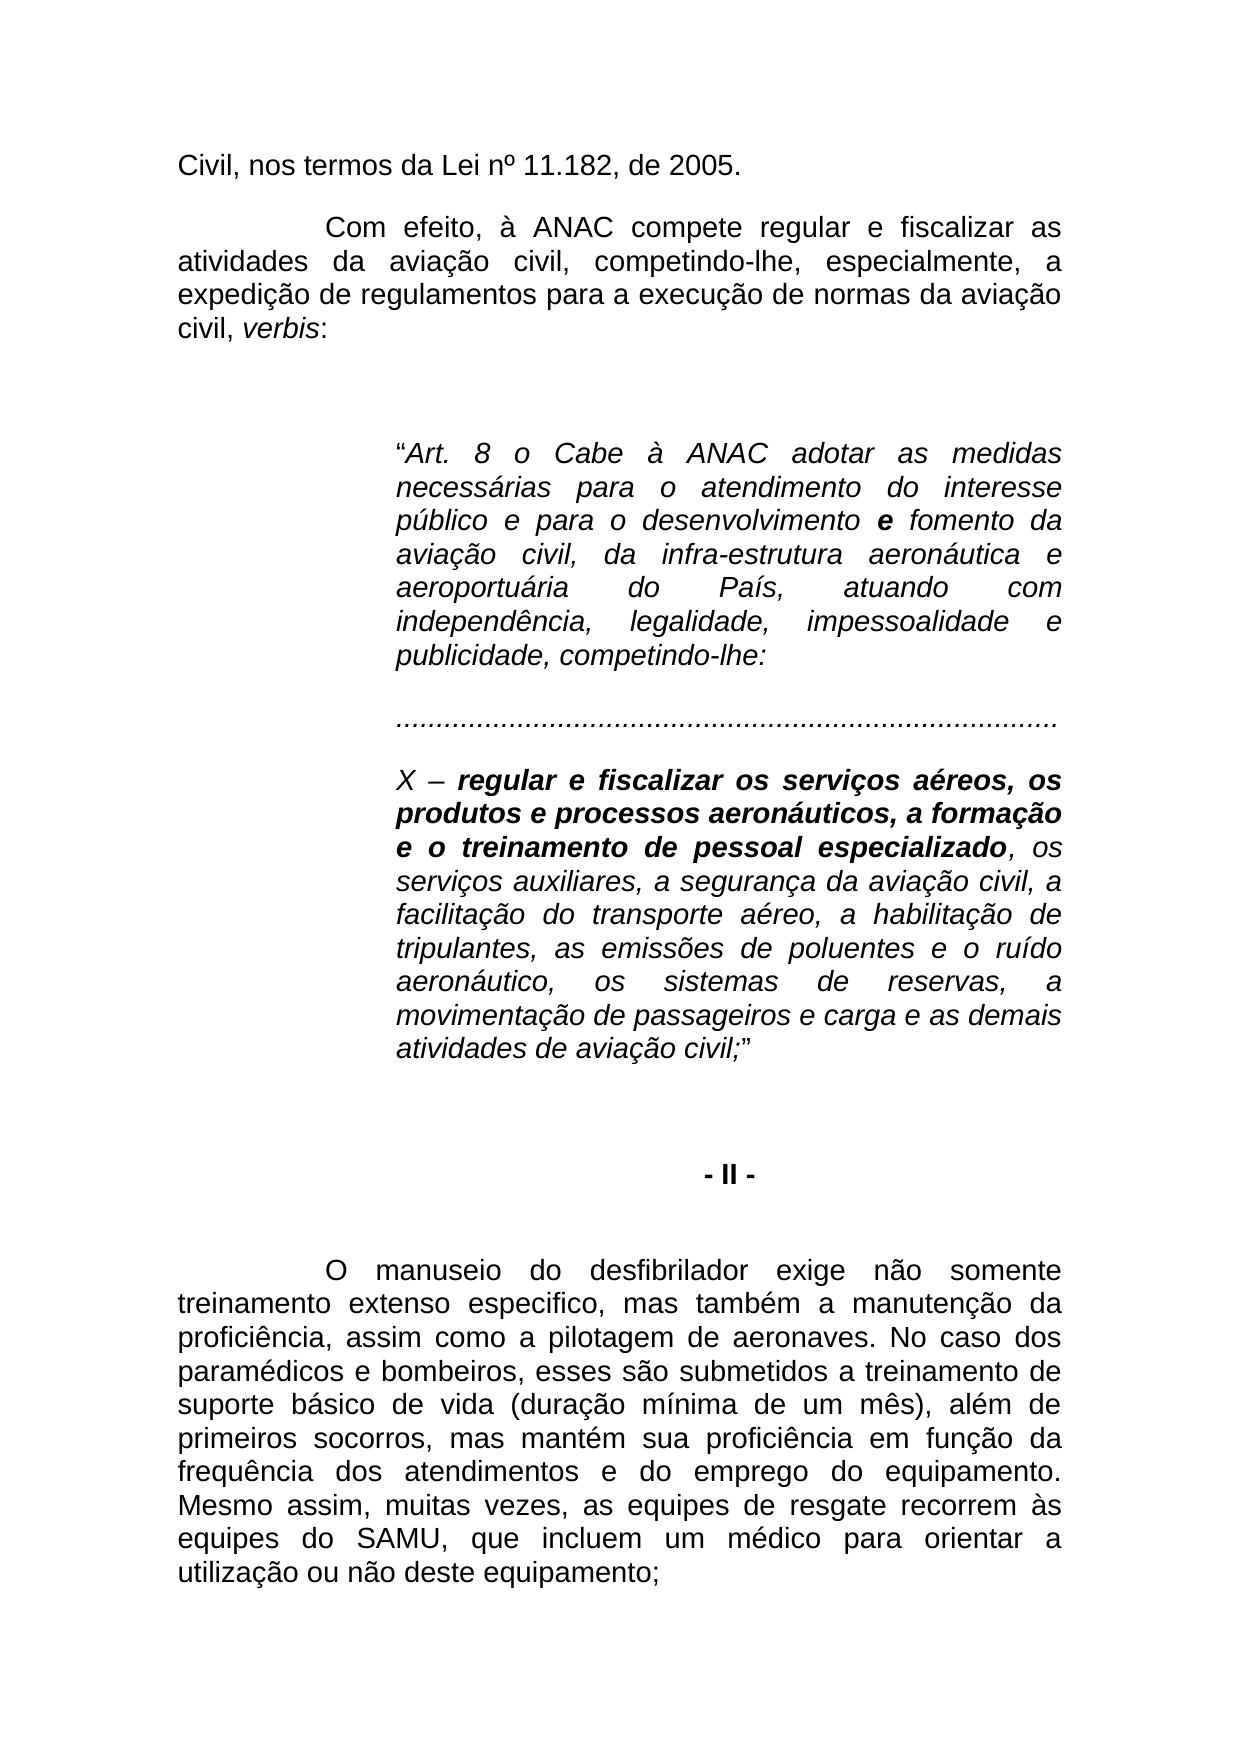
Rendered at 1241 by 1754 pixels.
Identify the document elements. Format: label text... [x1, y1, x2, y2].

text - II - [396, 1157, 1063, 1190]
text X – regular e fiscalizar os serviços aéreos, os produtos e processos aeronáuticos, a formação e o treinamento de pessoal especializado, os serviços auxiliares, a segurança da aviação civil, a facilitação do transporte aéreo, a habilitação de tripulantes, as emissões de poluentes e o ruído aeronáutico, os sistemas de reservas, a movimentação de passageiros e carga e as demais atividades de aviação civil;” [396, 763, 1063, 1065]
text O manuseio do desfibrilador exige não somente treinamento extenso especifico, mas também a manutenção da proficiência, assim como a pilotagem de aeronaves. No caso dos paramédicos e bombeiros, esses são submetidos a treinamento de suporte básico de vida (duração mínima de um mês), além de primeiros socorros, mas mantém sua proficiência em função da frequência dos atendimentos e do emprego do equipamento. Mesmo assim, muitas vezes, as equipes de resgate recorrem às equipes do SAMU, que incluem um médico para orientar a utilização ou não deste equipamento; [177, 1253, 1063, 1588]
text Com efeito, à ANAC compete regular e fiscalizar as atividades da aviação civil, competindo-lhe, especialmente, a expedição de regulamentos para a execução de normas da aviação civil, verbis: [177, 210, 1063, 344]
text “Art. 8 o Cabe à ANAC adotar as medidas necessárias para o atendimento do interesse público e para o desenvolvimento e fomento da aviação civil, da infra-estrutura aeronáutica e aeroportuária do País, atuando com independência, legalidade, impessoalidade e publicidade, competindo-lhe: [396, 436, 1063, 671]
text .................................................................................. [396, 700, 1063, 734]
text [177, 148, 1063, 181]
